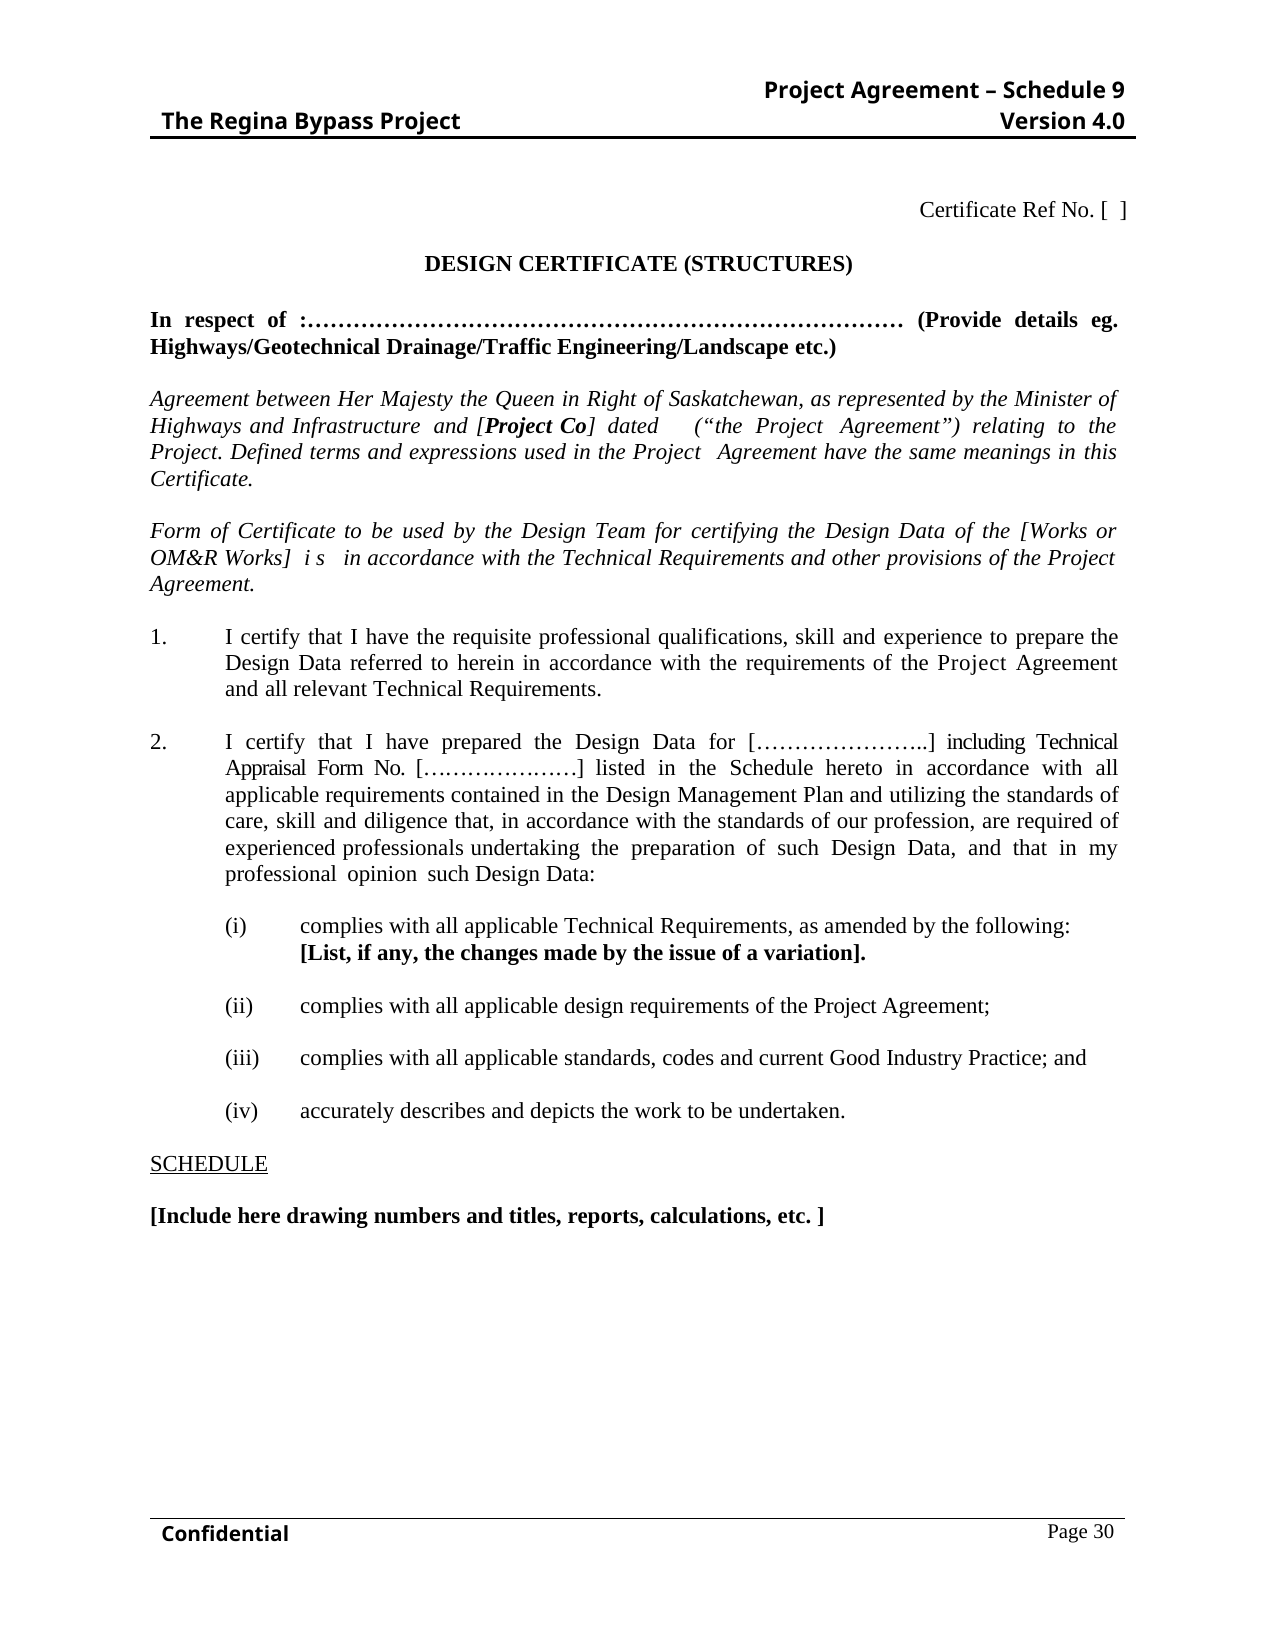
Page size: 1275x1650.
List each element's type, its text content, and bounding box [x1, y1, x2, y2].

text Certificate Ref No. [ ] [150, 196, 1127, 221]
text Agreement between Her Majesty the Queen in Right of Saskatchewan, as represented by the Minister of Highways and Infrastructure and [Project Co] dated  (“the Project Agreement”) relating to the Project. Defined terms and expressions used in the Project Agreement have the same meanings in this Certificate. [150, 386, 1119, 491]
text Form of Certificate to be used by the Design Team for certifying the Design Data of the [Works or OM&R Works] is in accordance with the Technical Requirements and other provisions of the Project Agreement. [150, 517, 1119, 596]
text DESIGN CERTIFICATE (STRUCTURES) [150, 251, 1127, 277]
text (iv) accurately describes and depicts the work to be undertaken. [225, 1097, 1127, 1123]
text (ii) complies with all applicable design requirements of the Project Agreement; [225, 992, 1129, 1018]
text SCHEDULE [150, 1150, 691, 1176]
list I certify that I have the requisite professional qualifications, skill and experience to prepare the Design Data referred to herein in accordance with the requirements of the Project Agreement and all relevant Technical Requirements. [150, 623, 1118, 702]
text [List, if any, the changes made by the issue of a variation]. [300, 939, 1127, 965]
text [Include here drawing numbers and titles, reports, calculations, etc. ] [150, 1202, 968, 1229]
text (iii) complies with all applicable standards, codes and current Good Industry Practice; and [225, 1044, 1127, 1071]
list I certify that I have prepared the Design Data for […………………..] including Technical Appraisal Form No. […………………] listed in the Schedule hereto in accordance with all applicable requirements contained in the Design Management Plan and utilizing the standards of care, skill and diligence that, in accordance with the standards of our profession, are required of experienced professionals undertaking the preparation of such Design Data, and that in my professional opinion such Design Data: [150, 728, 1118, 886]
text In respect of :…………………………………………………………………… (Provide details eg. Highways/Geotechnical Drainage/Traffic Engineering/Landscape etc.) [150, 306, 1118, 359]
text (i) complies with all applicable Technical Requirements, as amended by the following: [225, 913, 1127, 939]
